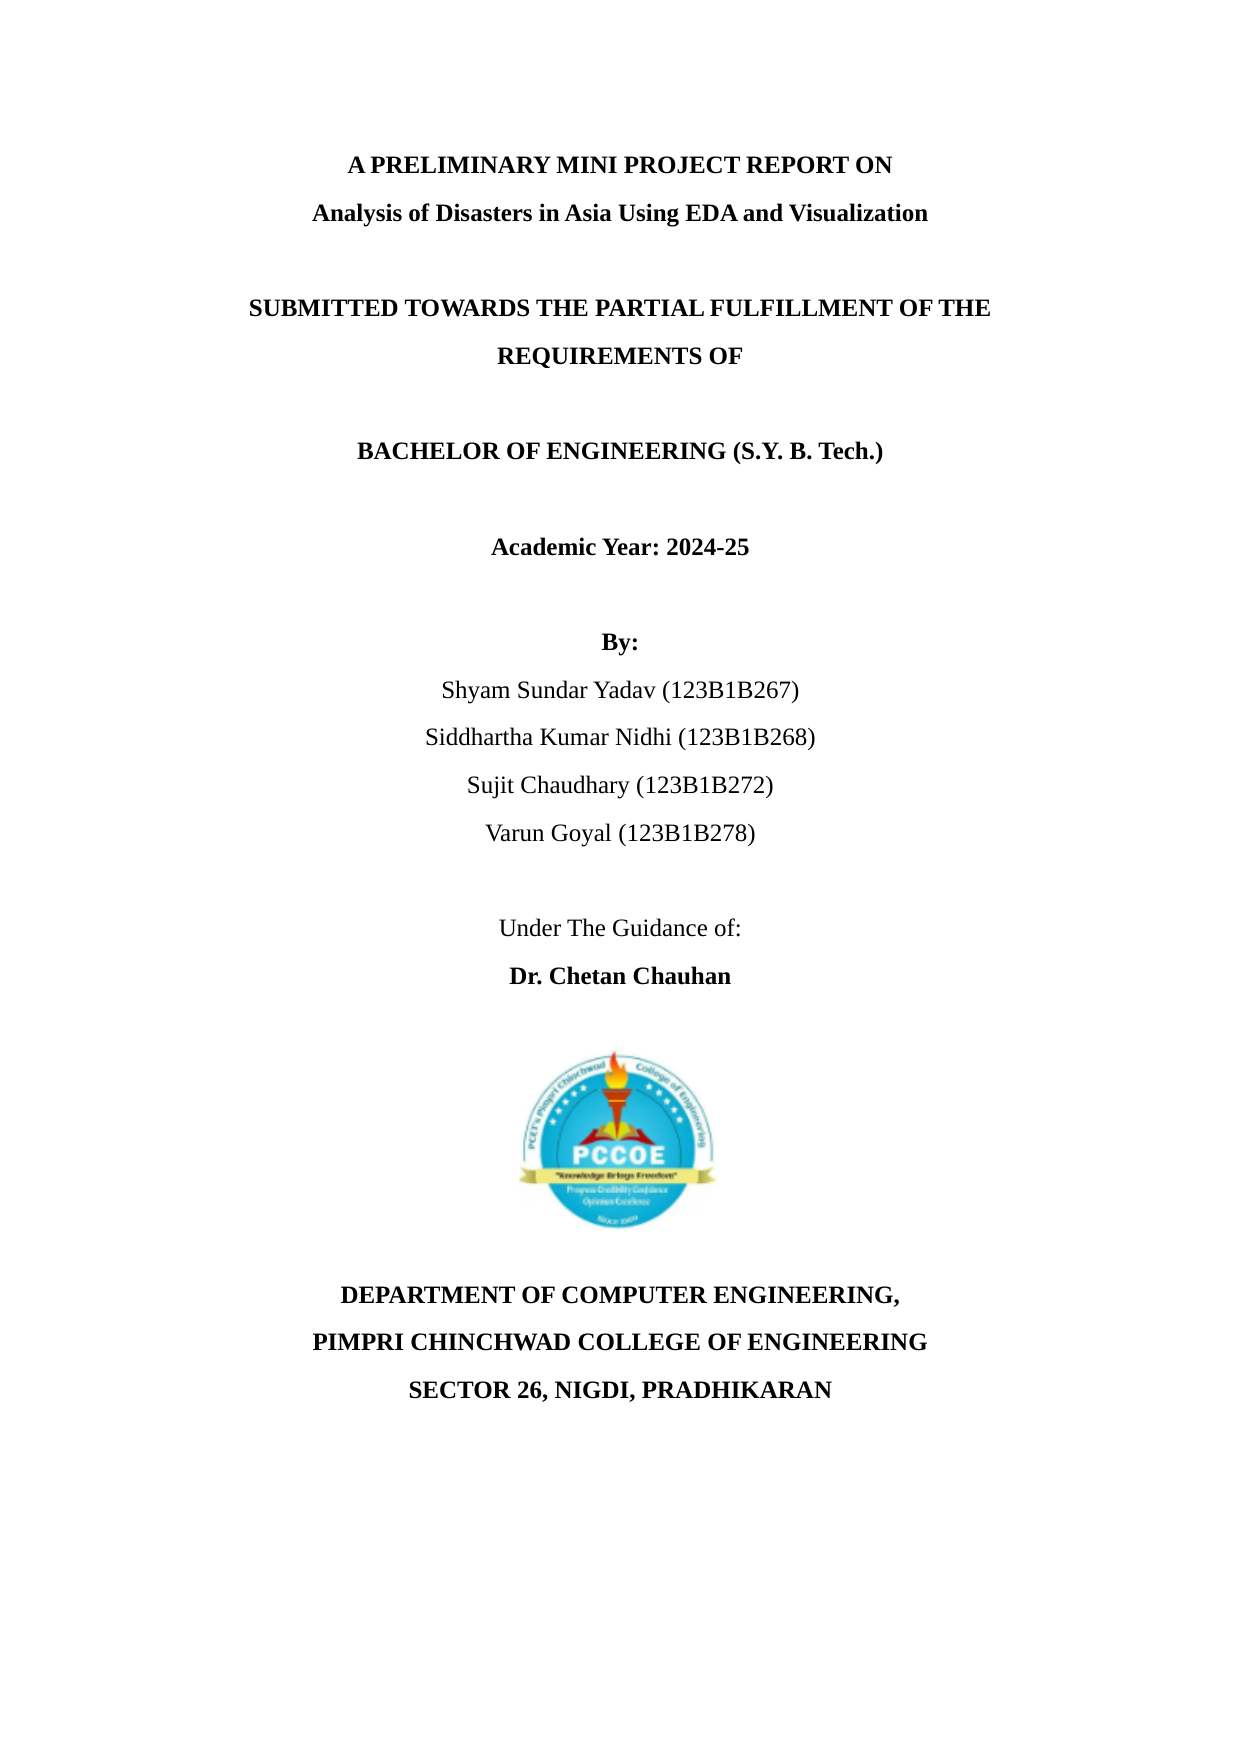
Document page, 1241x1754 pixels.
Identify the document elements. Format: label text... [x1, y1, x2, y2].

text By: [112, 627, 1128, 656]
text BACHELOR OF ENGINEERING (S.Y. B. Tech.) [112, 436, 1128, 465]
text Analysis of Disasters in Asia Using EDA and Visualization [112, 198, 1128, 226]
text Sujit Chaudhary (123B1B272) [112, 770, 1128, 799]
text Dr. Chetan Chauhan [112, 961, 1128, 990]
text SUBMITTED TOWARDS THE PARTIAL FULFILLMENT OF THE [112, 293, 1128, 322]
text REQUIREMENTS OF [112, 341, 1128, 369]
text Varun Goyal (123B1B278) [112, 818, 1128, 847]
text Siddhartha Kumar Nidhi (123B1B268) [112, 722, 1128, 751]
text PIMPRI CHINCHWAD COLLEGE OF ENGINEERING [112, 1327, 1128, 1356]
picture [519, 1047, 721, 1237]
text Under The Guidance of: [112, 913, 1128, 942]
text A PRELIMINARY MINI PROJECT REPORT ON [112, 150, 1128, 179]
text Shyam Sundar Yadav (123B1B267) [112, 675, 1128, 703]
text Academic Year: 2024-25 [112, 532, 1128, 560]
text DEPARTMENT OF COMPUTER ENGINEERING, [112, 1280, 1128, 1308]
text SECTOR 26, NIGDI, PRADHIKARAN [112, 1375, 1128, 1404]
